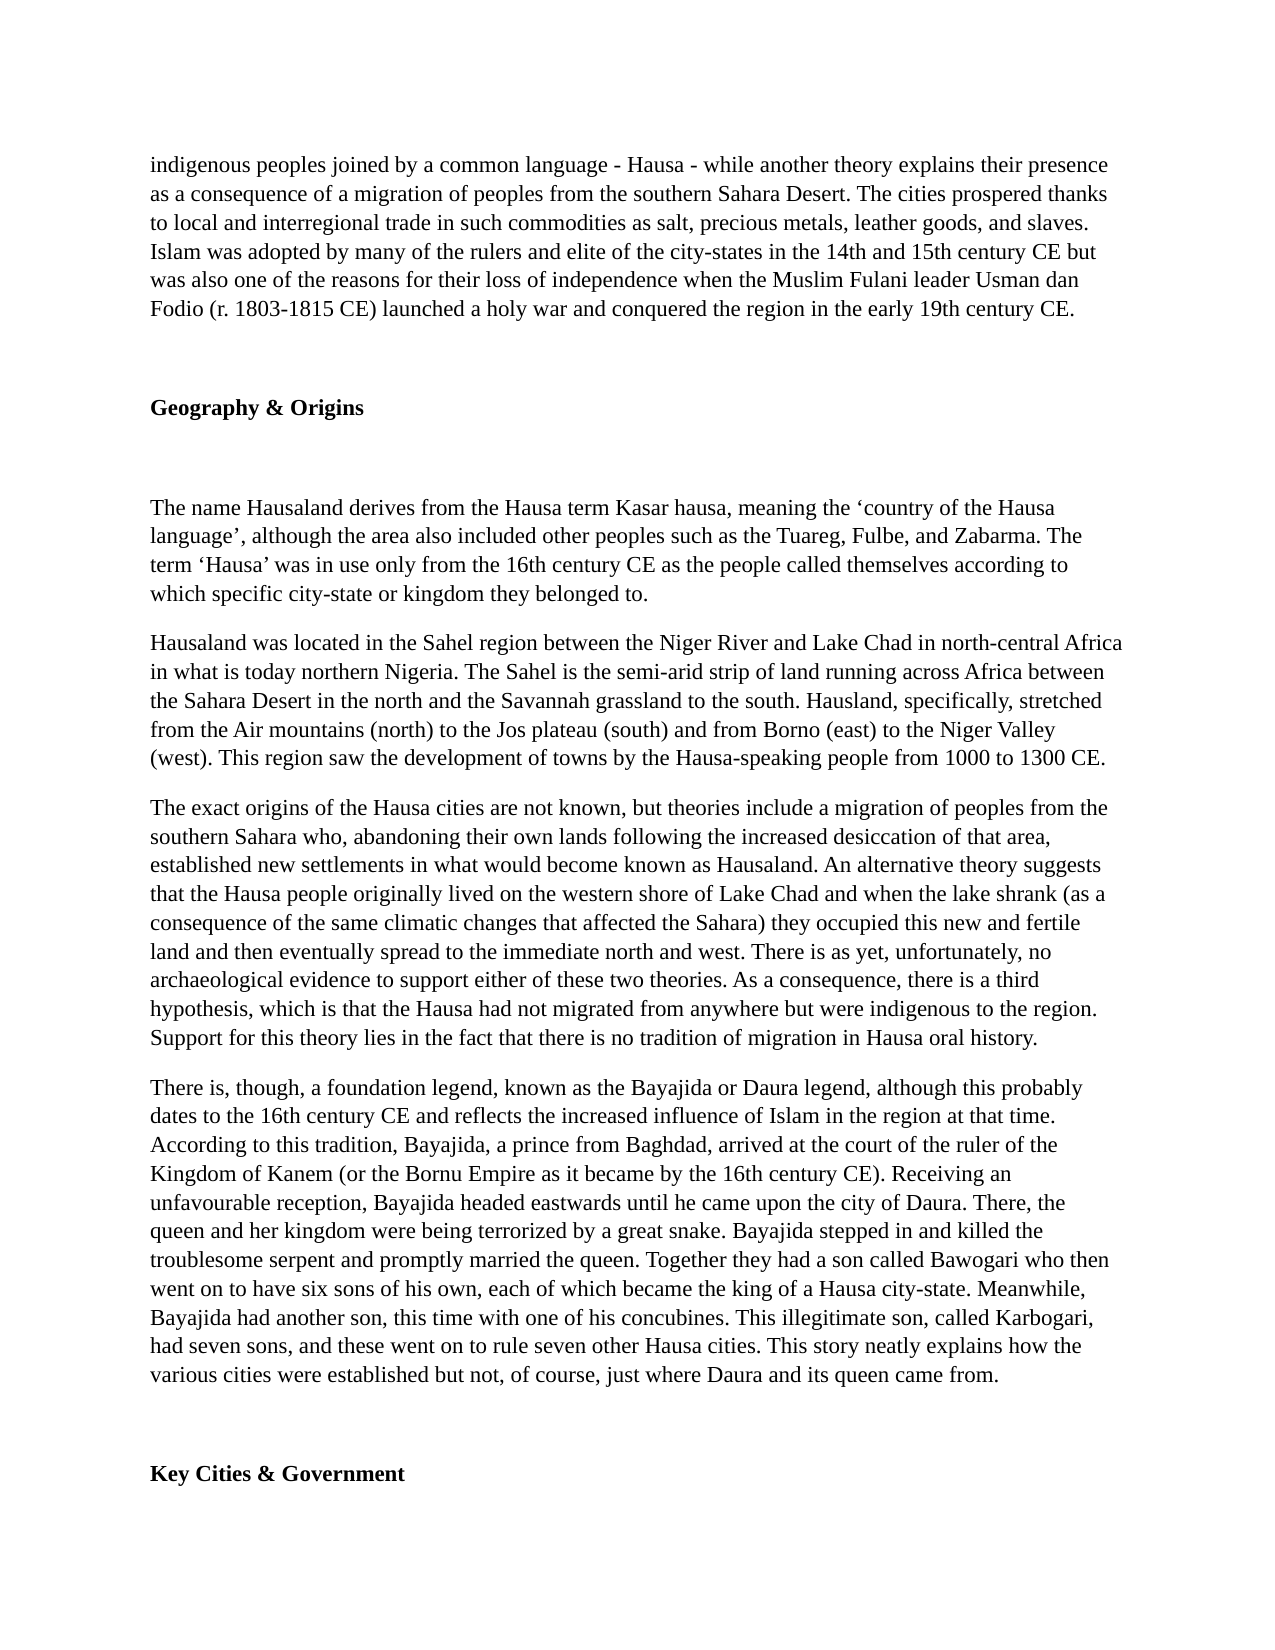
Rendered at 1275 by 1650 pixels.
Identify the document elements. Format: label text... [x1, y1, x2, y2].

text Hausaland was located in the Sahel region between the Niger River and Lake Chad in north-central Africa in what is today northern Nigeria. The Sahel is the semi-arid strip of land running across Africa between the Sahara Desert in the north and the Savannah grassland to the south. Hausland, specifically, stretched from the Air mountains (north) to the Jos plateau (south) and from Borno (east) to the Niger Valley (west). This region saw the development of towns by the Hausa-speaking people from 1000 to 1300 CE. [150, 628, 1125, 772]
text The name Hausaland derives from the Hausa term Kasar hausa, meaning the ‘country of the Hausa language’, although the area also included other peoples such as the Tuareg, Fulbe, and Zabarma. The term ‘Hausa’ was in use only from the 16th century CE as the people called themselves according to which specific city-state or kingdom they belonged to. [150, 492, 1125, 607]
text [150, 150, 1125, 322]
text Key Cities & Government [150, 1459, 1125, 1487]
text There is, though, a foundation legend, known as the Bayajida or Daura legend, although this probably dates to the 16th century CE and reflects the increased influence of Islam in the region at that time. According to this tradition, Bayajida, a prince from Baghdad, arrived at the court of the ruler of the Kingdom of Kanem (or the Bornu Empire as it became by the 16th century CE). Receiving an unfavourable reception, Bayajida headed eastwards until he came upon the city of Daura. There, the queen and her kingdom were being terrorized by a great snake. Bayajida stepped in and killed the troublesome serpent and promptly married the queen. Together they had a son called Bawogari who then went on to have six sons of his own, each of which became the king of a Hausa city-state. Meanwhile, Bayajida had another son, this time with one of his concubines. This illegitimate son, called Karbogari, had seven sons, and these went on to rule seven other Hausa cities. This story neatly explains how the various cities were established but not, of course, just where Daura and its queen came from. [150, 1072, 1125, 1388]
text The exact origins of the Hausa cities are not known, but theories include a migration of peoples from the southern Sahara who, abandoning their own lands following the increased desiccation of that area, established new settlements in what would become known as Hausaland. An alternative theory suggests that the Hausa people originally lived on the western shore of Lake Chad and when the lake shrank (as a consequence of the same climatic changes that affected the Sahara) they occupied this new and fertile land and then eventually spread to the immediate north and west. There is as yet, unfortunately, no archaeological evidence to support either of these two theories. As a consequence, there is a third hypothesis, which is that the Hausa had not migrated from anywhere but were indigenous to the region. Support for this theory lies in the fact that there is no tradition of migration in Hausa oral history. [150, 792, 1125, 1051]
text Geography & Origins [150, 393, 1125, 422]
